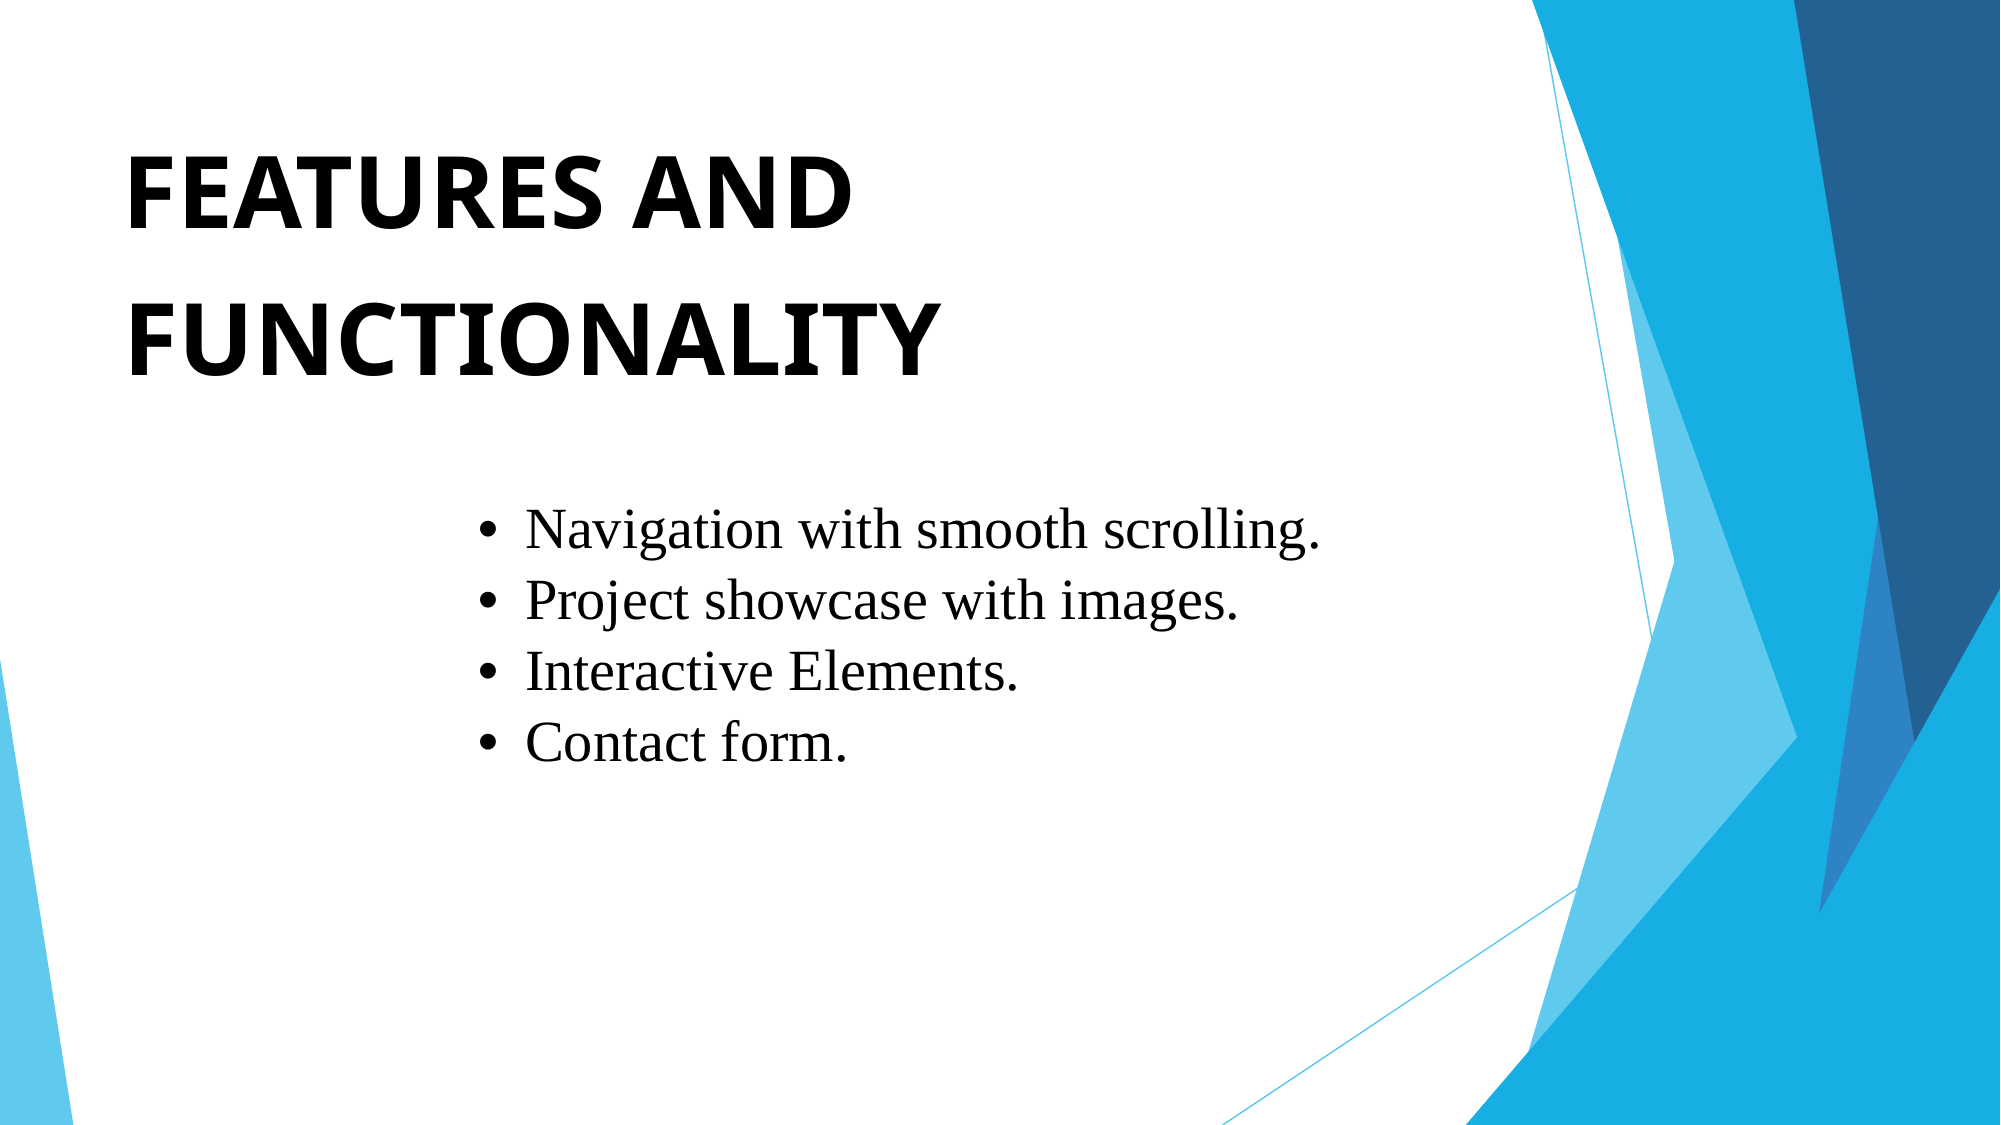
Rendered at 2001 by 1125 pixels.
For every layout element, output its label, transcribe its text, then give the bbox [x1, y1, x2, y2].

subtitle FEATURES AND FUNCTIONALITY [122, 122, 1604, 405]
list Contact form. [478, 706, 1463, 774]
list Navigation with smooth scrolling. [478, 494, 1463, 561]
list Interactive Elements. [478, 636, 1463, 703]
list Project showcase with images. [478, 564, 1463, 632]
